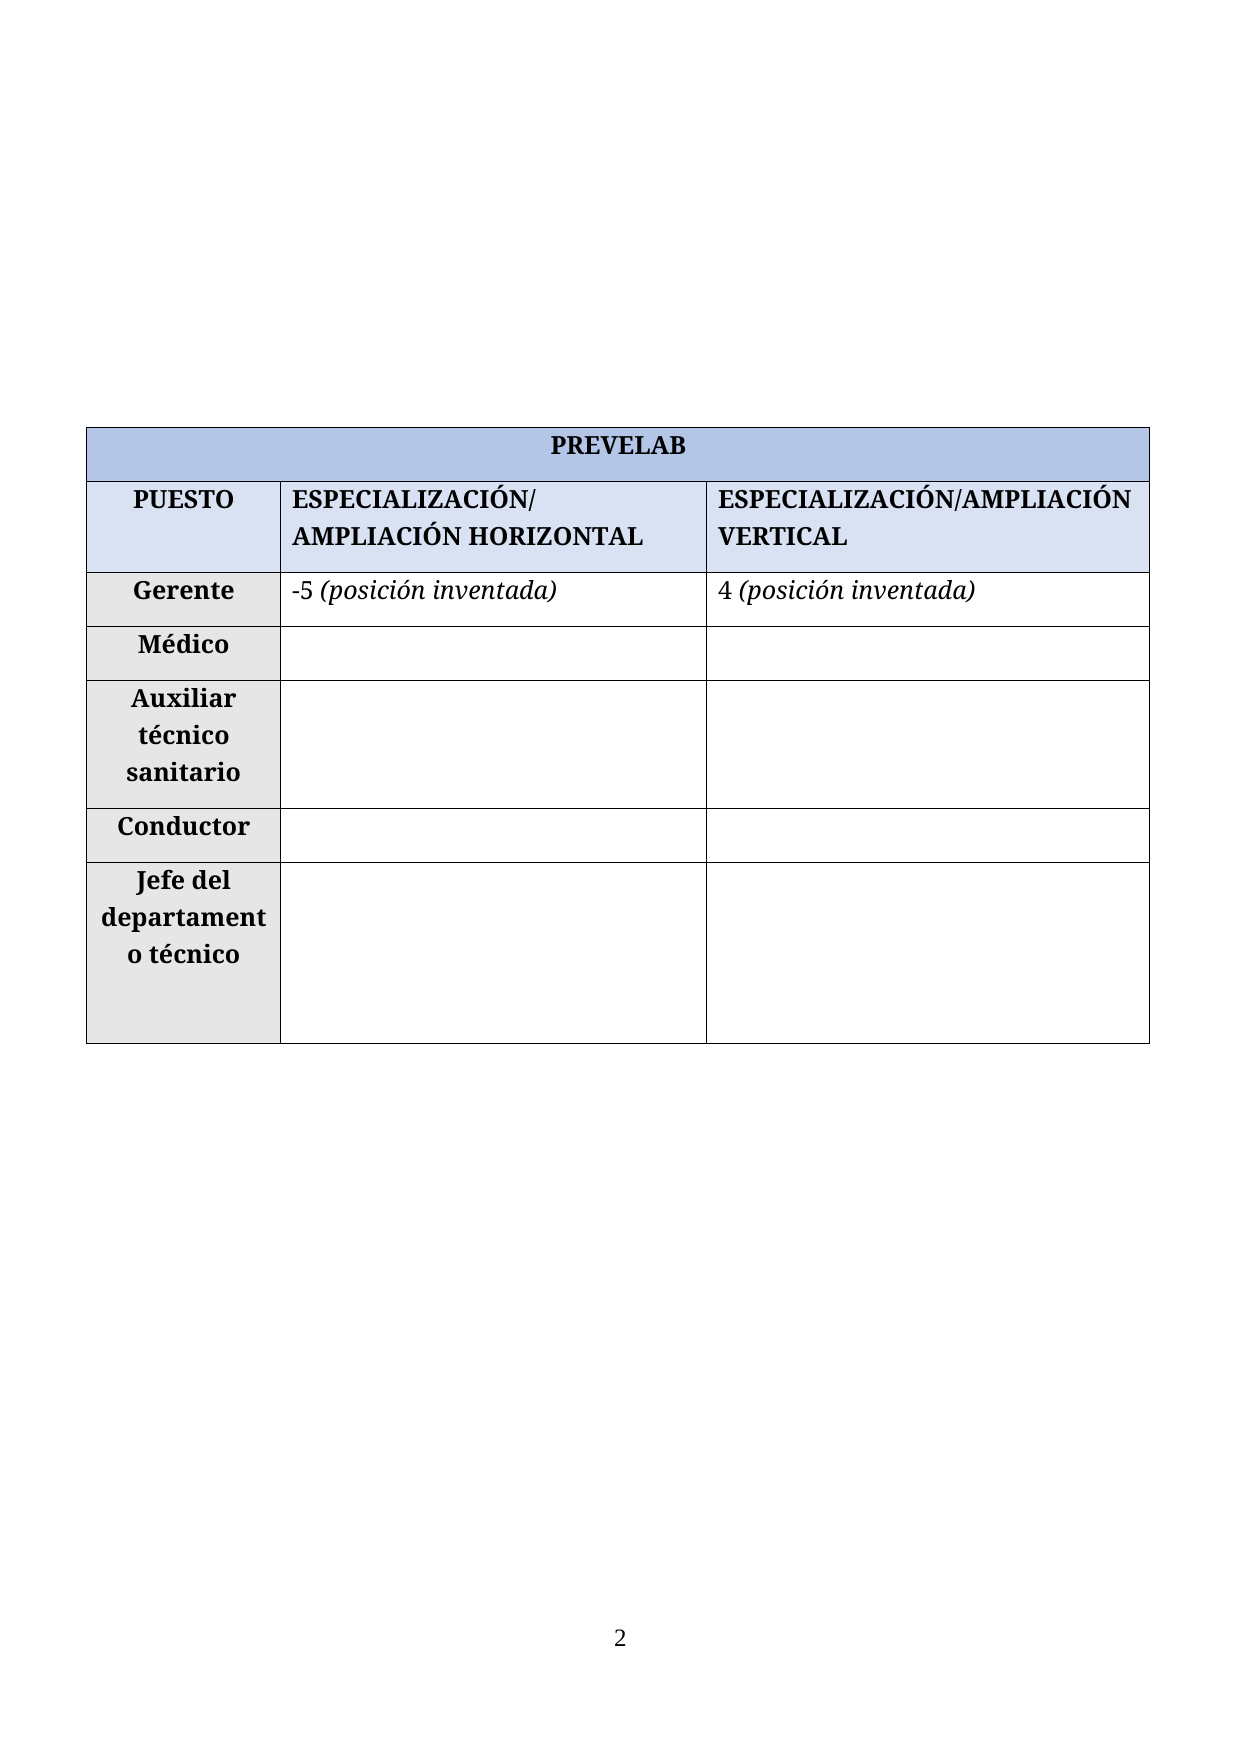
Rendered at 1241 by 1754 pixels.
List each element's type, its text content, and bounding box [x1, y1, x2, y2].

table_cell [707, 681, 1149, 808]
table_cell [707, 809, 1149, 862]
table_cell [281, 627, 706, 680]
table_cell Conductor [87, 809, 280, 862]
table_cell [707, 627, 1149, 680]
table_cell Auxiliar técnico sanitario [87, 681, 280, 808]
table_cell [281, 863, 706, 1043]
table_cell PUESTO [87, 482, 280, 572]
table_cell Gerente [87, 573, 280, 626]
table_cell Médico [87, 627, 280, 680]
table_cell -5 (posición inventada) [281, 573, 706, 626]
table_cell ESPECIALIZACIÓN/AMPLIACIÓN HORIZONTAL [281, 482, 706, 572]
table_header PREVELAB [87, 428, 1149, 481]
table_cell ESPECIALIZACIÓN/AMPLIACIÓN VERTICAL [707, 482, 1149, 572]
table_cell Jefe del departamento técnico [87, 863, 280, 1043]
table_cell [281, 809, 706, 862]
table_cell [281, 681, 706, 808]
table_cell [707, 863, 1149, 1043]
table_cell 4 (posición inventada) [707, 573, 1149, 626]
